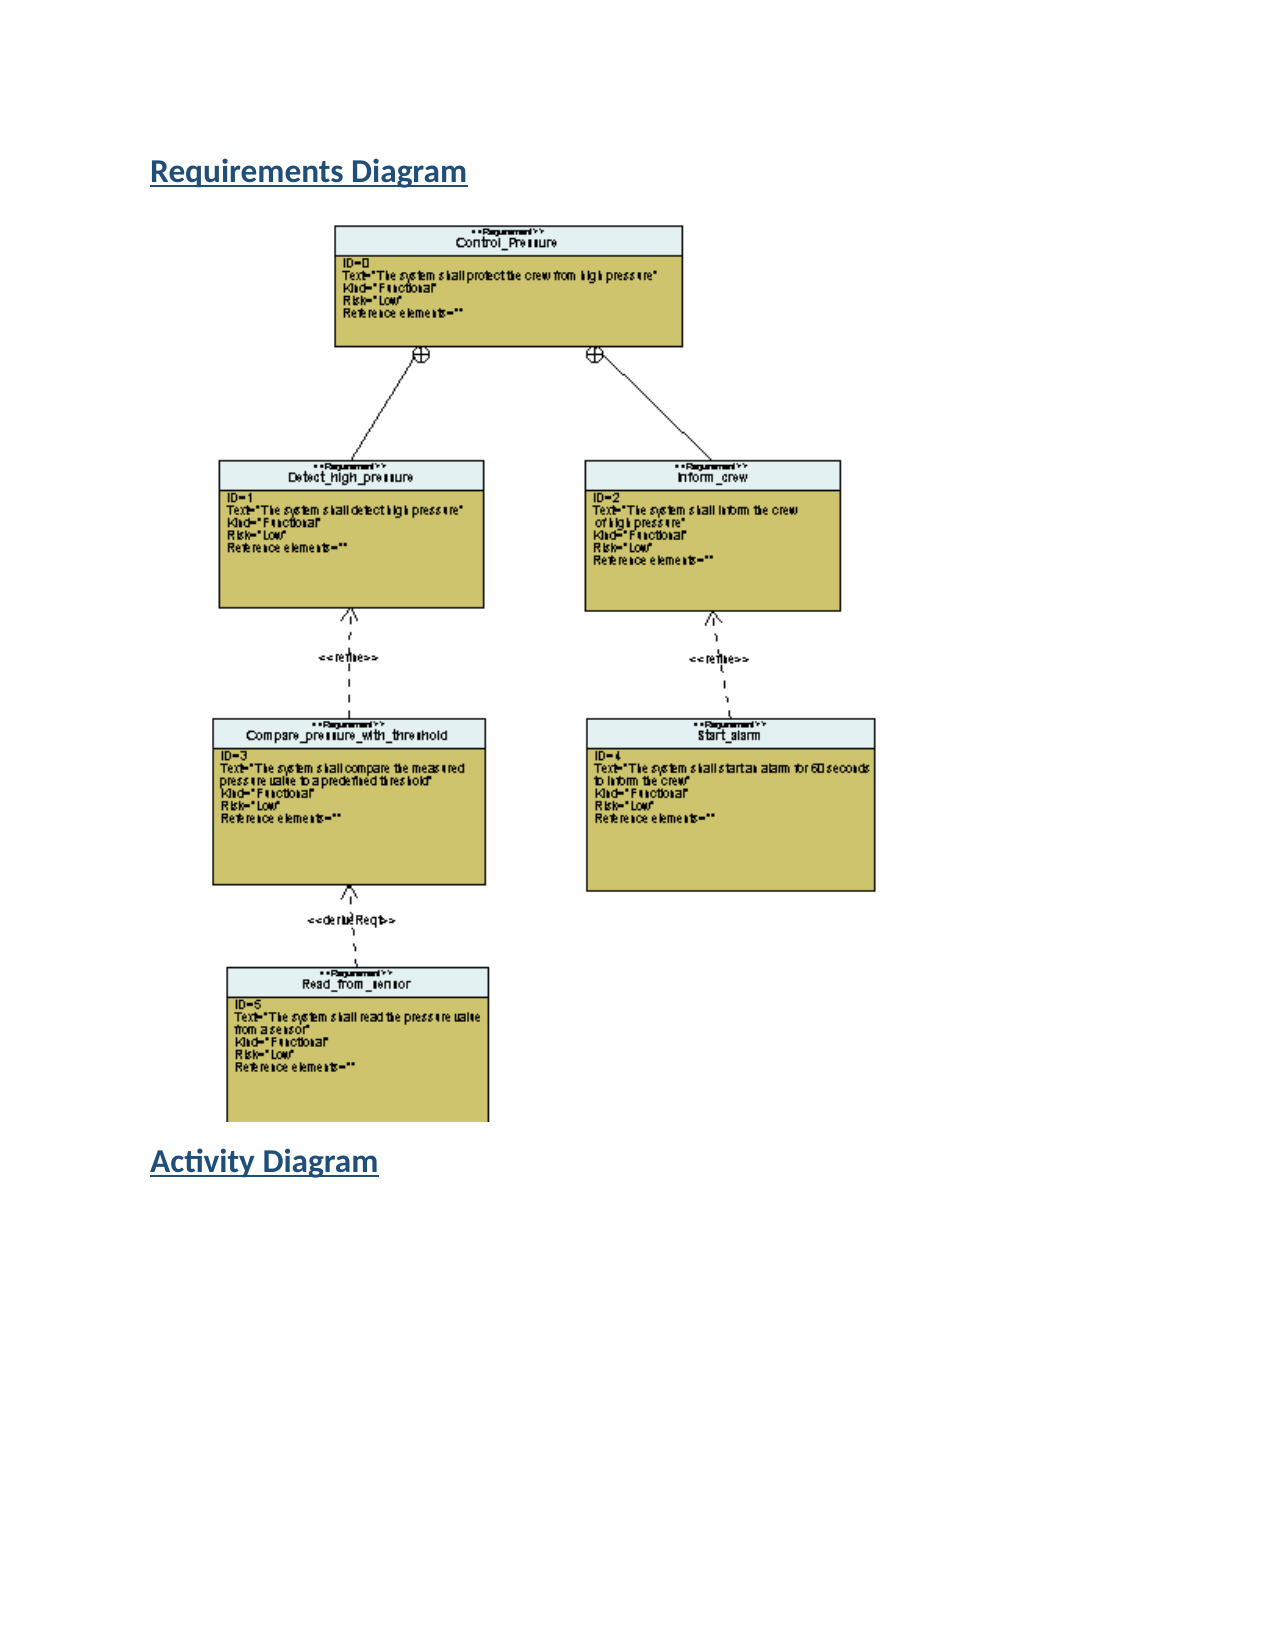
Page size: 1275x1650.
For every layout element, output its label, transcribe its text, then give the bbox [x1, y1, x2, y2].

picture [150, 210, 929, 1122]
text Activity Diagram [150, 1140, 1125, 1181]
text Requirements Diagram [150, 150, 1125, 191]
